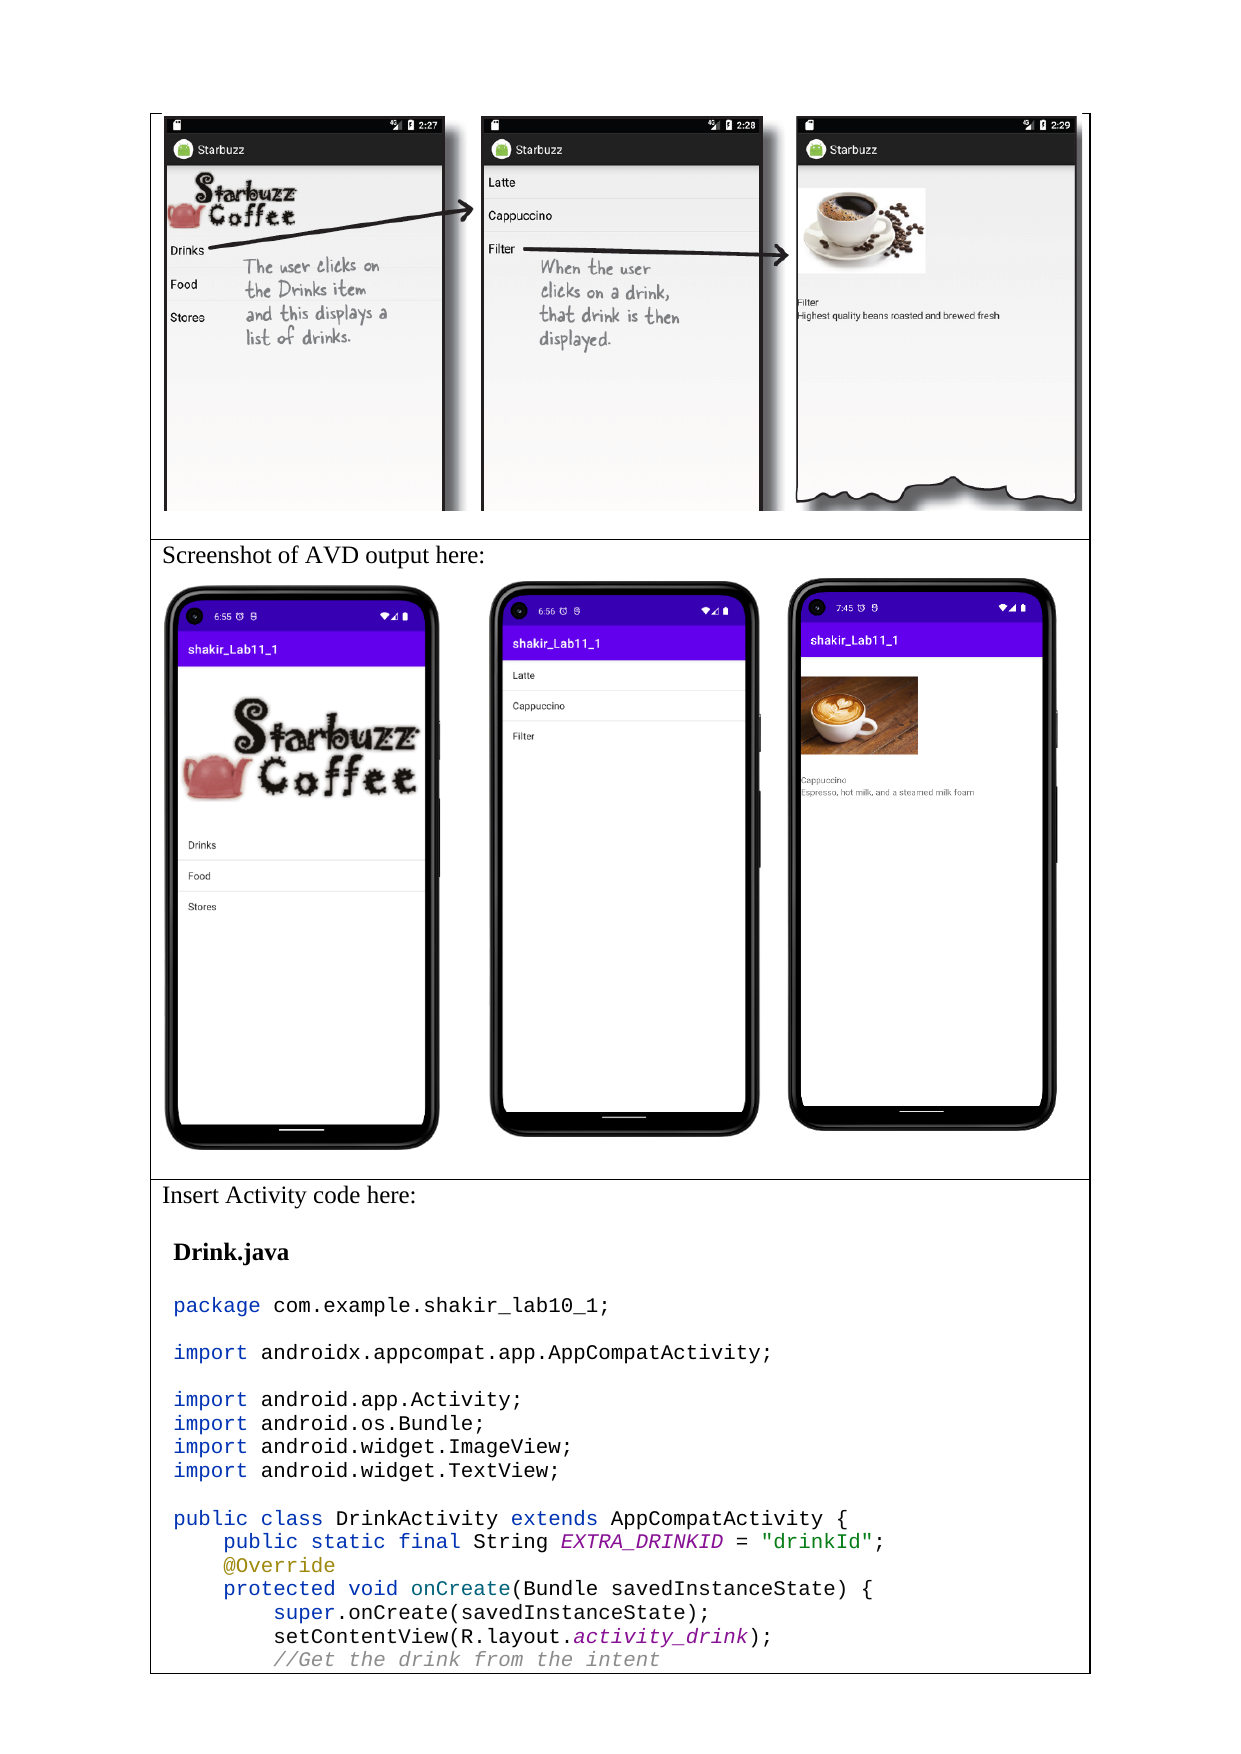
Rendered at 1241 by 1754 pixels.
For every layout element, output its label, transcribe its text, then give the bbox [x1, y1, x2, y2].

picture [489, 581, 761, 1137]
picture [787, 578, 1058, 1131]
picture [161, 113, 1083, 511]
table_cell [151, 1180, 1089, 1673]
picture [164, 585, 441, 1150]
table_cell Screenshot of AVD output here: [151, 540, 1089, 1179]
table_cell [151, 114, 1089, 539]
